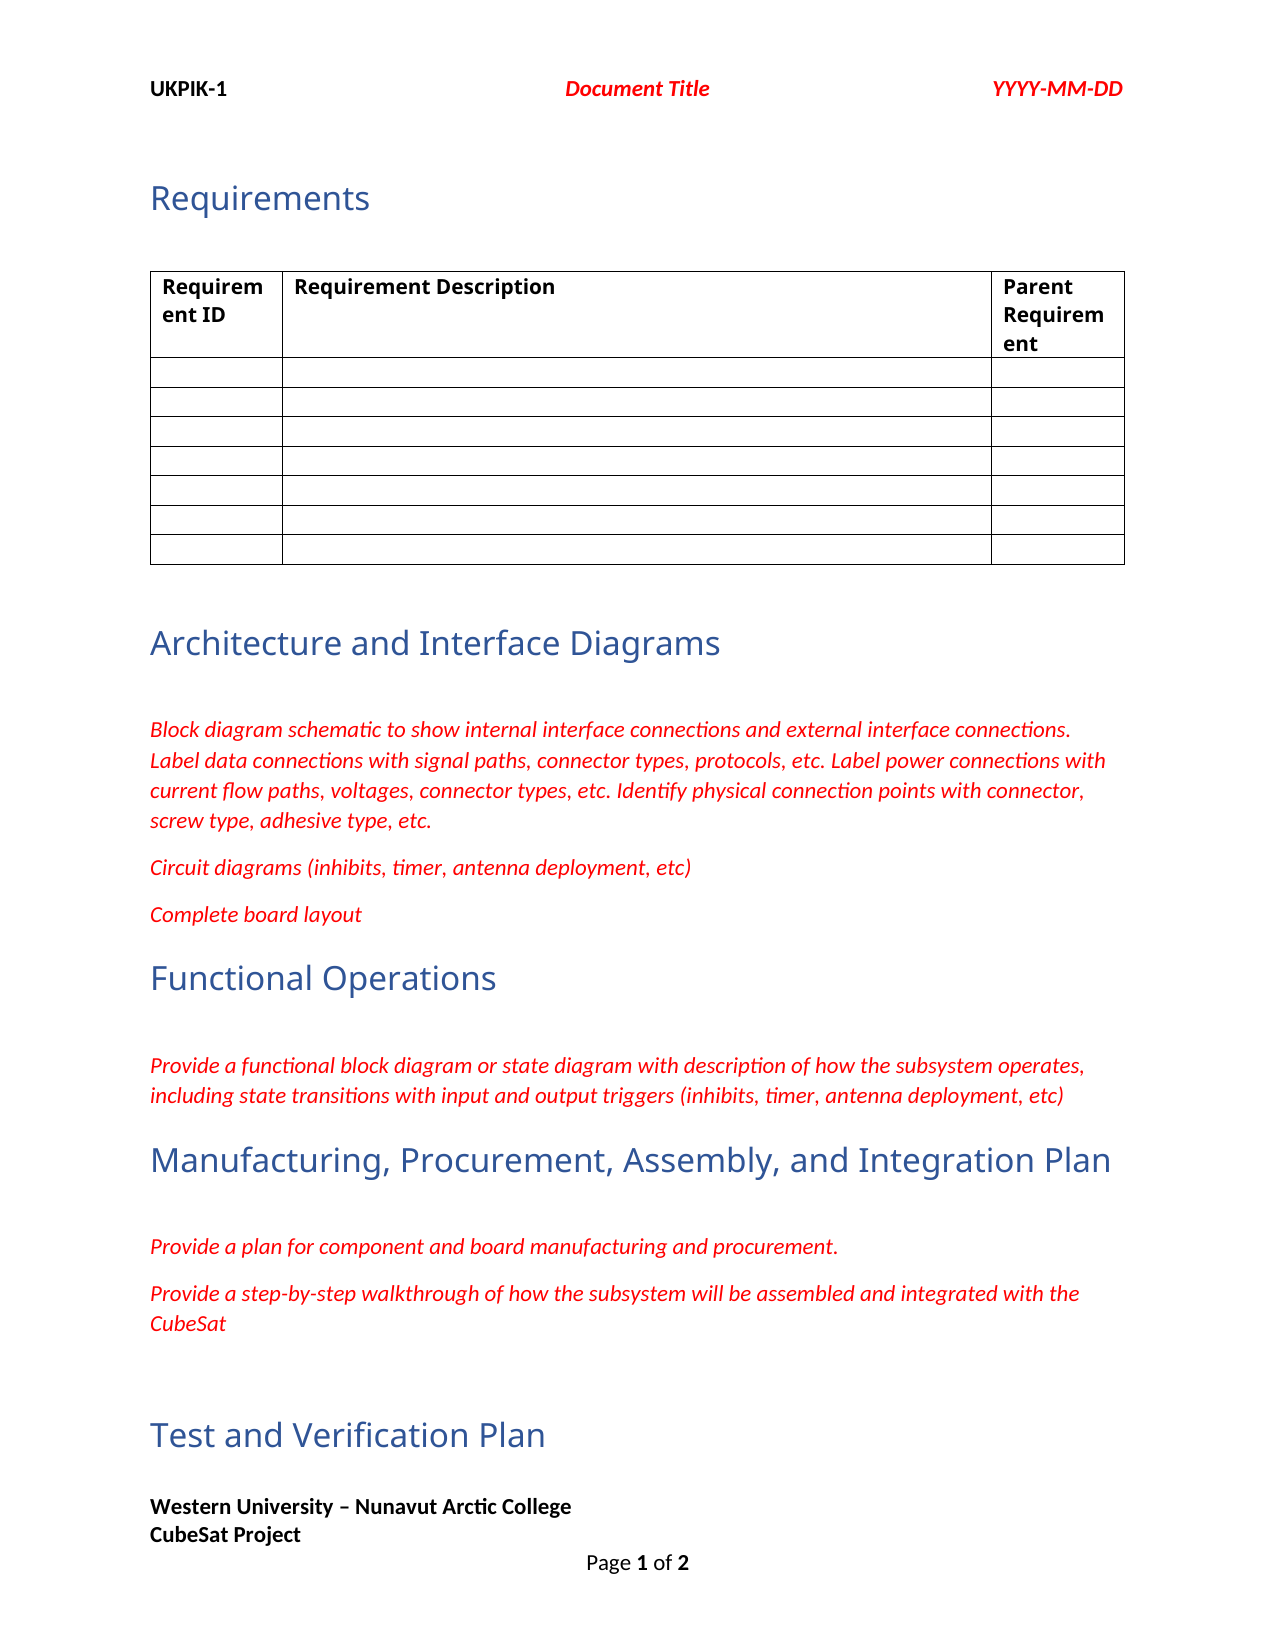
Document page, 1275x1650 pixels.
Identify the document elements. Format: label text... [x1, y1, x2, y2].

table_cell [992, 358, 1124, 387]
table_cell [283, 388, 991, 416]
table_header Parent Requirement [992, 272, 1124, 357]
table_cell [283, 476, 991, 504]
table_cell [283, 358, 991, 387]
table_cell [283, 506, 991, 534]
subtitle Test and Verification Plan [150, 1411, 1125, 1457]
text Provide a plan for component and board manufacturing and procurement. [150, 1232, 1125, 1260]
table_cell [283, 417, 991, 446]
table_cell [151, 417, 282, 446]
table_cell [151, 358, 282, 387]
table_cell [283, 535, 991, 563]
subtitle Architecture and Interface Diagrams [150, 620, 1125, 665]
table_cell [992, 417, 1124, 446]
table_cell [283, 447, 991, 475]
text Provide a step-by-step walkthrough of how the subsystem will be assembled and integrated with the CubeSat [150, 1279, 1125, 1337]
table_cell [992, 388, 1124, 416]
subtitle Manufacturing, Procurement, Assembly, and Integration Plan [150, 1136, 1125, 1182]
table_cell [992, 447, 1124, 475]
text Complete board layout [150, 900, 1125, 928]
subtitle Requirements [150, 175, 1125, 220]
text Provide a functional block diagram or state diagram with description of how the subsystem operates, including state transitions with input and output triggers (inhibits, timer, antenna deployment, etc) [150, 1051, 1125, 1109]
table_cell [151, 476, 282, 504]
table_cell [151, 447, 282, 475]
table_cell [151, 506, 282, 534]
table_cell [992, 476, 1124, 504]
text Block diagram schematic to show internal interface connections and external interface connections. Label data connections with signal paths, connector types, protocols, etc. Label power connections with current flow paths, voltages, connector types, etc. Identify physical connection points with connector, screw type, adhesive type, etc. [150, 716, 1125, 834]
table_cell [151, 388, 282, 416]
table_header Requirement ID [151, 272, 282, 357]
table_cell [151, 535, 282, 563]
text Circuit diagrams (inhibits, timer, antenna deployment, etc) [150, 853, 1125, 881]
table_header Requirement Description [283, 272, 991, 357]
table_cell [992, 506, 1124, 534]
subtitle Functional Operations [150, 955, 1125, 1001]
table_cell [992, 535, 1124, 563]
